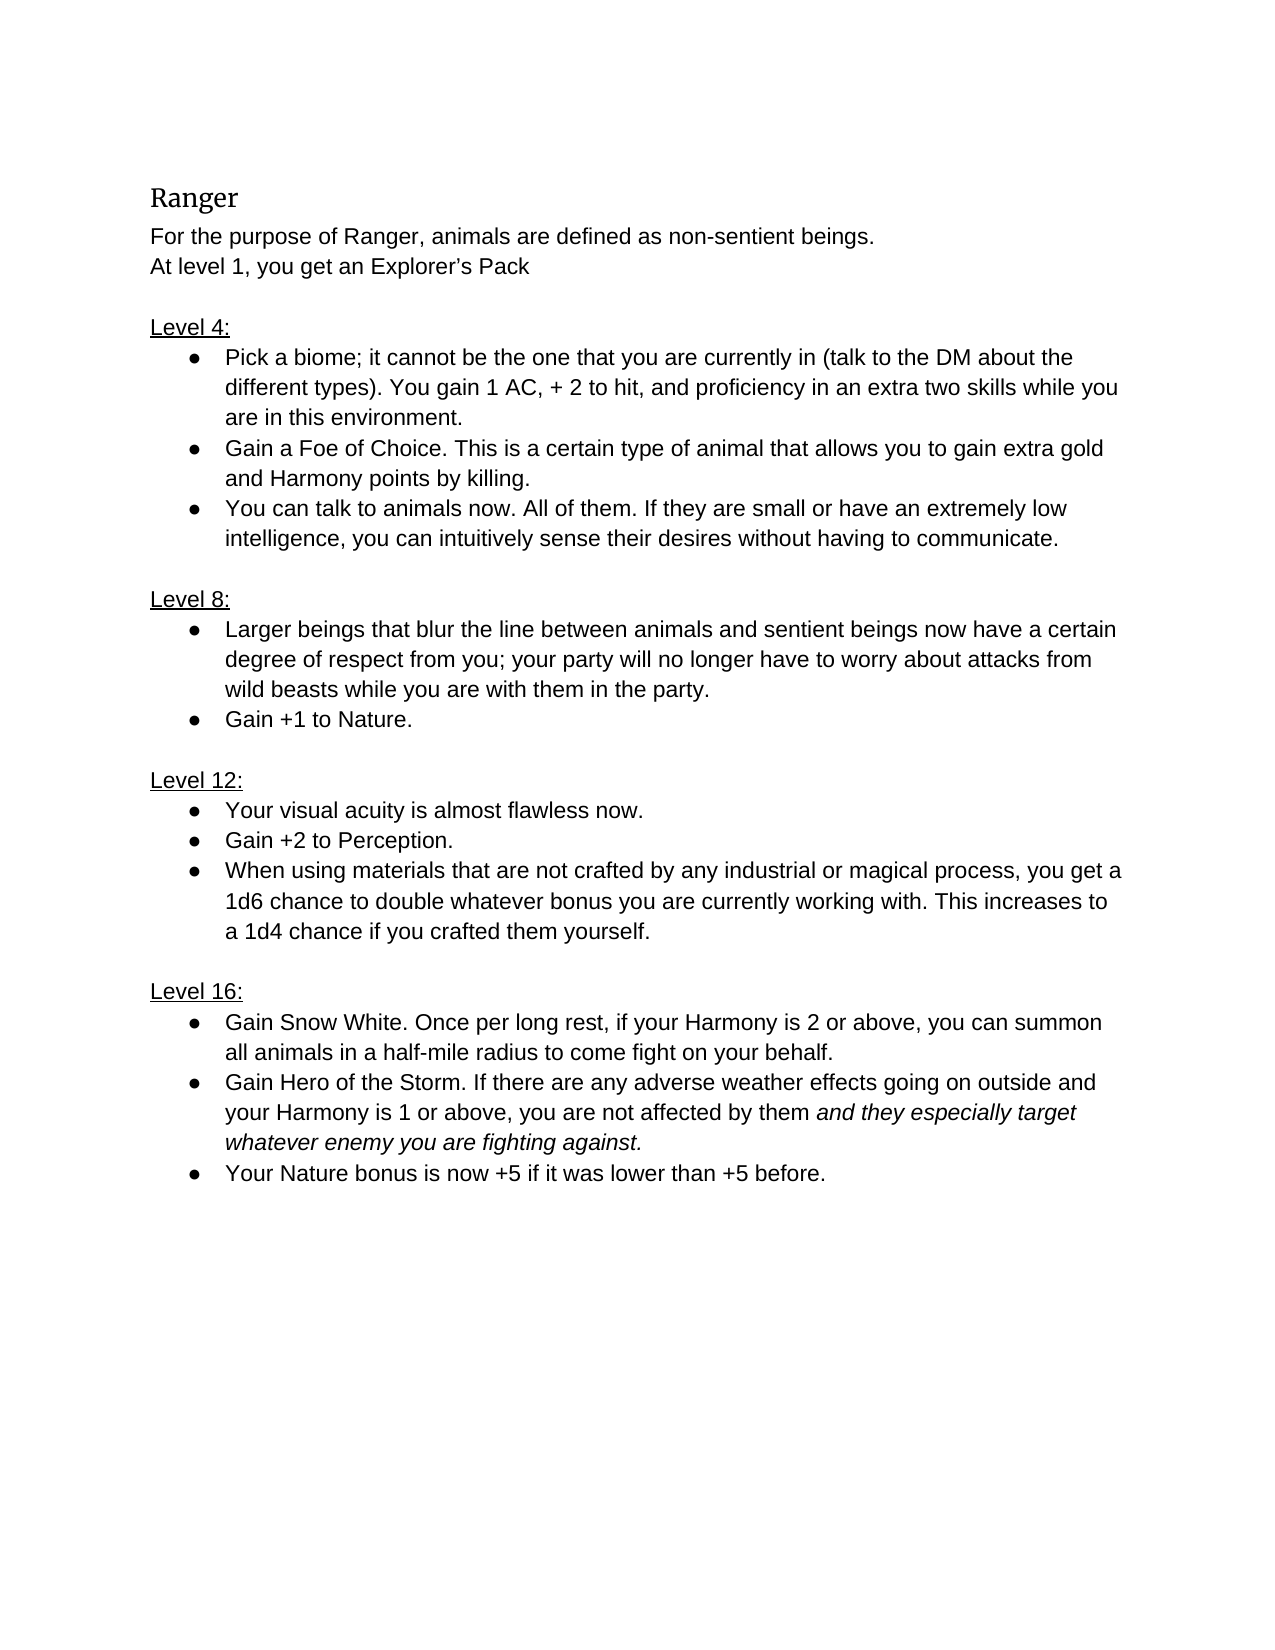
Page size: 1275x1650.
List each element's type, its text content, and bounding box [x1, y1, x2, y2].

list Gain +1 to Nature. [187, 706, 1125, 733]
text Level 16: [150, 978, 1125, 1005]
list Gain a Foe of Choice. This is a certain type of animal that allows you to gain extra gold and Harmony points by killing. [187, 434, 1125, 491]
list Gain Hero of the Storm. If there are any adverse weather effects going on outside and your Harmony is 1 or above, you are not affected by them and they especially target whatever enemy you are fighting against. [187, 1069, 1125, 1156]
text Level 4: [150, 314, 1125, 340]
text Level 12: [150, 767, 1125, 793]
text For the purpose of Ranger, animals are defined as non-sentient beings. [150, 223, 1125, 249]
list Your visual acuity is almost flawless now. [187, 797, 1125, 823]
list You can talk to animals now. All of them. If they are small or have an extremely low intelligence, you can intuitively sense their desires without having to communicate. [187, 495, 1125, 552]
list Your Nature bonus is now +5 if it was lower than +5 before. [187, 1159, 1125, 1186]
list Pick a biome; it cannot be the one that you are currently in (talk to the DM about the different types). You gain 1 AC, + 2 to hit, and proficiency in an extra two skills while you are in this environment. [187, 344, 1125, 431]
text Level 8: [150, 586, 1125, 612]
list Gain +2 to Perception. [187, 827, 1125, 854]
list When using materials that are not crafted by any industrial or magical process, you get a 1d6 chance to double whatever bonus you are currently working with. This increases to a 1d4 chance if you crafted them yourself. [187, 857, 1125, 944]
list Larger beings that blur the line between animals and sentient beings now have a certain degree of respect from you; your party will no longer have to worry about attacks from wild beasts while you are with them in the party. [187, 616, 1125, 703]
subtitle Ranger [150, 183, 1125, 215]
list Gain Snow White. Once per long rest, if your Harmony is 2 or above, you can summon all animals in a half-mile radius to come fight on your behalf. [187, 1008, 1125, 1065]
text At level 1, you get an Explorer’s Pack [150, 253, 1125, 280]
